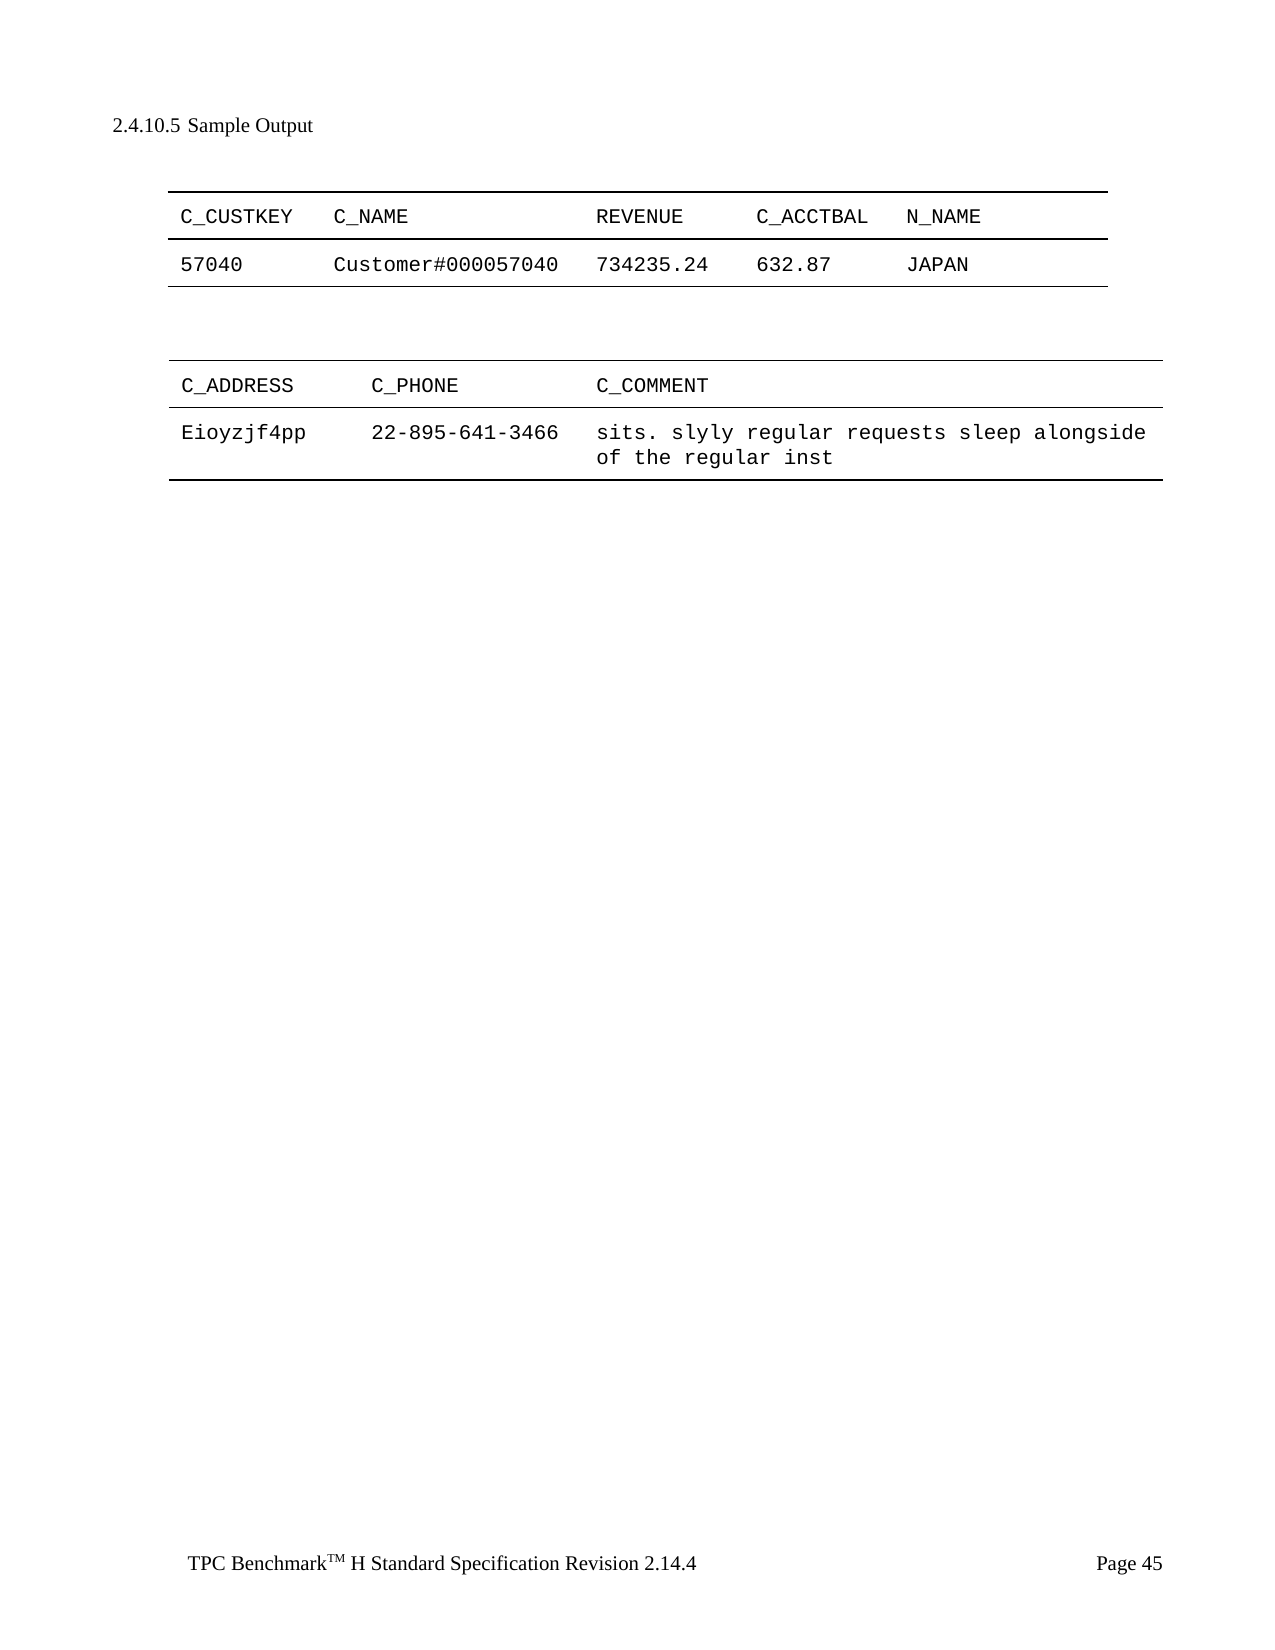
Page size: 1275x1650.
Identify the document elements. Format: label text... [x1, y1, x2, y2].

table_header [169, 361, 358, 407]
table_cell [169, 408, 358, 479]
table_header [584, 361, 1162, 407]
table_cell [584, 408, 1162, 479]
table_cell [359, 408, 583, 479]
subtitle Sample Output [112, 112, 1162, 137]
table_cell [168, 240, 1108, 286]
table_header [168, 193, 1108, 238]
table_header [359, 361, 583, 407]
